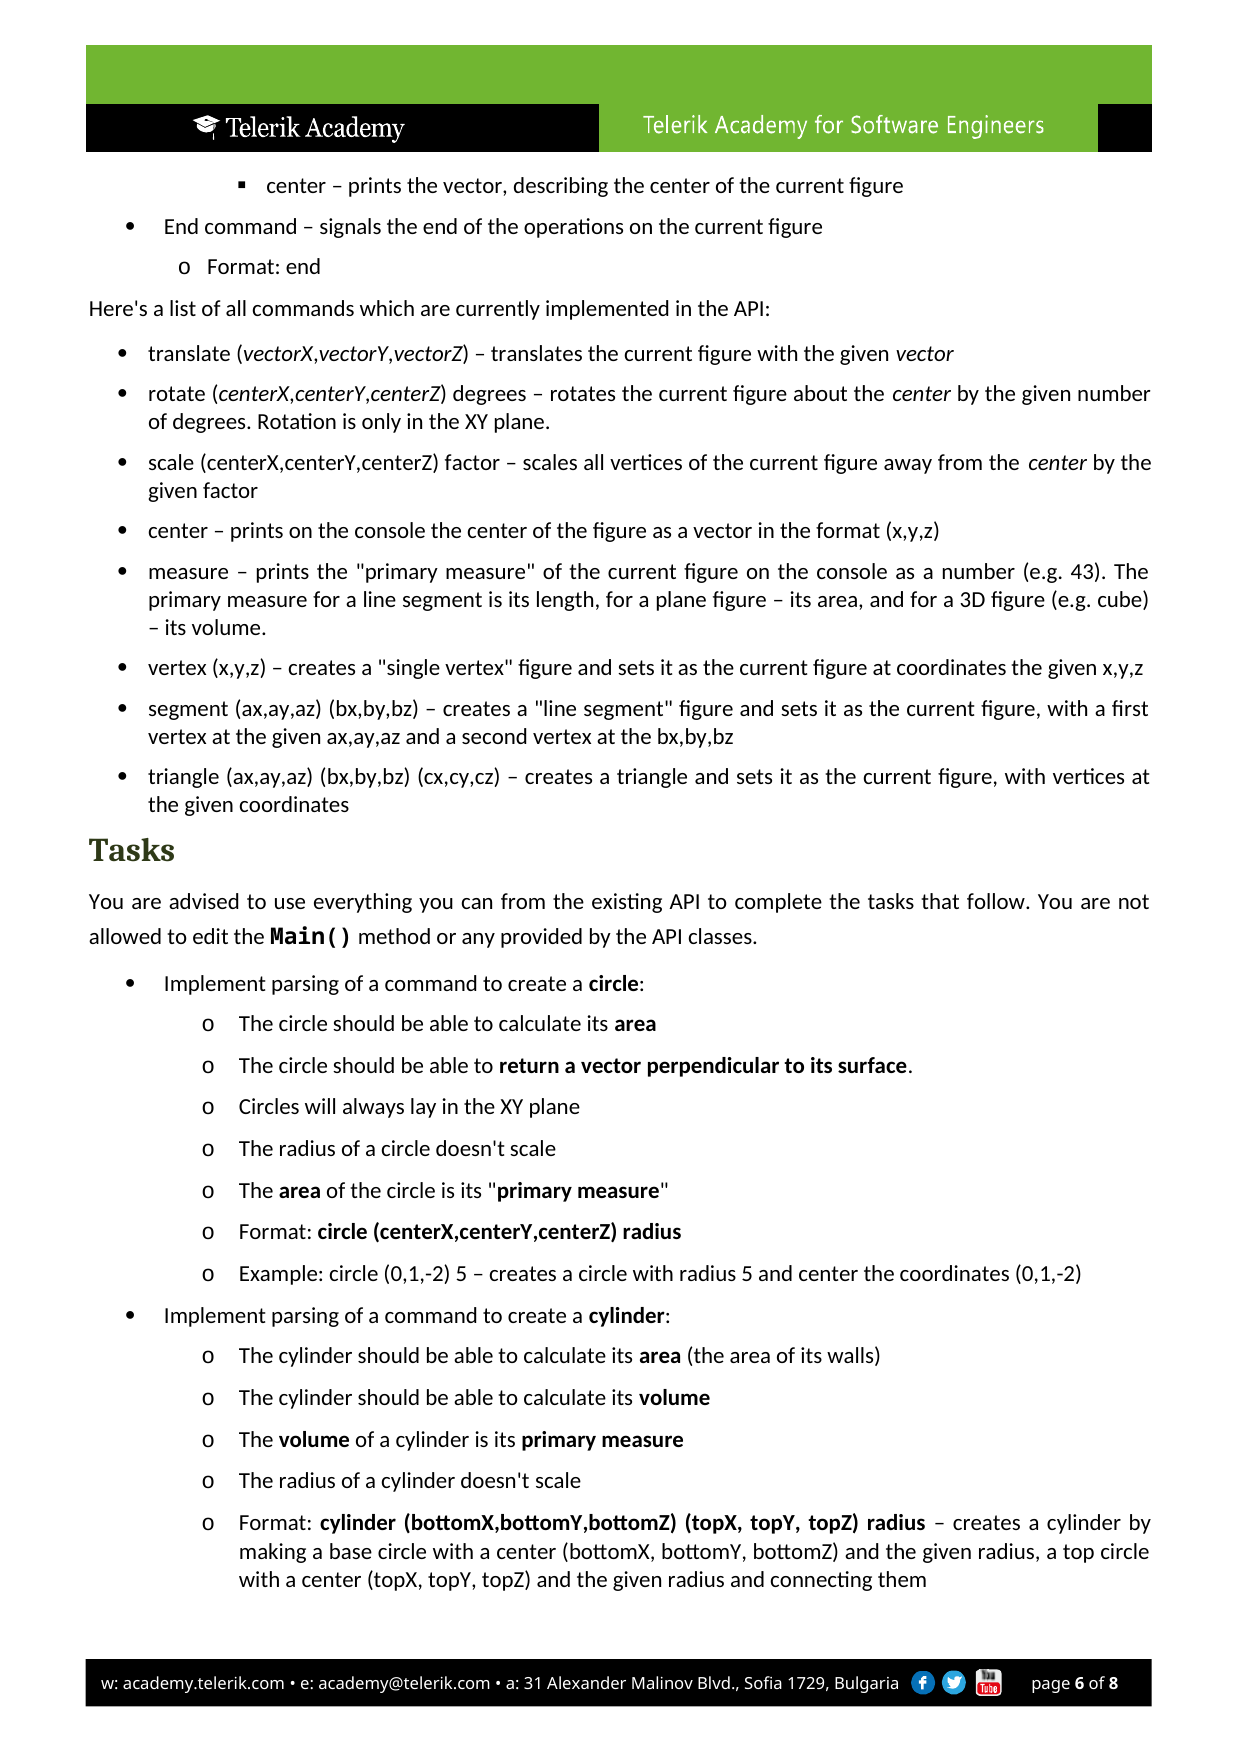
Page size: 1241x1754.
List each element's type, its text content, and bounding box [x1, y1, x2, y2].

list measure – prints the "primary measure" of the current figure on the console as a number (e.g. 43). The primary measure for a line segment is its length, for a plane figure – its area, and for a 3D figure (e.g. cube) – its volume. [118, 557, 1152, 641]
list The circle should be able to calculate its area [201, 1009, 1152, 1038]
list The cylinder should be able to calculate its volume [201, 1383, 1152, 1412]
list center – prints the vector, describing the center of the current figure [236, 171, 1152, 199]
list vertex (x,y,z) – creates a "single vertex" figure and sets it as the current figure at coordinates the given x,y,z [118, 653, 1152, 681]
list End command – signals the end of the operations on the current figure [126, 212, 1152, 240]
subtitle Tasks [89, 831, 1152, 869]
list translate (vectorX,vectorY,vectorZ) – translates the current figure with the given vector [118, 339, 1152, 367]
list The volume of a cylinder is its primary measure [201, 1425, 1152, 1454]
list The radius of a cylinder doesn't scale [201, 1466, 1152, 1496]
list center – prints on the console the center of the figure as a vector in the format (x,y,z) [118, 516, 1152, 544]
list Implement parsing of a command to create a circle: [126, 969, 1152, 997]
text Here's a list of all commands which are currently implemented in the API: [89, 294, 1152, 322]
list Implement parsing of a command to create a cylinder: [126, 1301, 1152, 1329]
list Format: circle (centerX,centerY,centerZ) radius [201, 1217, 1152, 1247]
list The area of the circle is its "primary measure" [201, 1176, 1152, 1205]
text You are advised to use everything you can from the existing API to complete the tasks that follow. You are not allowed to edit the Main() method or any provided by the API classes. [89, 887, 1152, 951]
list The circle should be able to return a vector perpendicular to its surface. [201, 1051, 1152, 1080]
list The radius of a circle doesn't scale [201, 1134, 1152, 1163]
list Format: end [177, 252, 1152, 281]
list Circles will always lay in the XY plane [201, 1092, 1152, 1122]
list triangle (ax,ay,az) (bx,by,bz) (cx,cy,cz) – creates a triangle and sets it as the current figure, with vertices at the given coordinates [118, 762, 1152, 818]
list rotate (centerX,centerY,centerZ) degrees – rotates the current figure about the center by the given number of degrees. Rotation is only in the XY plane. [118, 379, 1152, 435]
list The cylinder should be able to calculate its area (the area of its walls) [201, 1341, 1152, 1371]
list scale (centerX,centerY,centerZ) factor – scales all vertices of the current figure away from the center by the given factor [118, 448, 1152, 504]
list segment (ax,ay,az) (bx,by,bz) – creates a "line segment" figure and sets it as the current figure, with a first vertex at the given ax,ay,az and a second vertex at the bx,by,bz [118, 694, 1152, 750]
list Format: cylinder (bottomX,bottomY,bottomZ) (topX, topY, topZ) radius – creates a cylinder by making a base circle with a center (bottomX, bottomY, bottomZ) and the given radius, a top circle with a center (topX, topY, topZ) and the given radius and connecting them [201, 1508, 1152, 1593]
list Example: circle (0,1,-2) 5 – creates a circle with radius 5 and center the coordinates (0,1,-2) [201, 1259, 1152, 1288]
